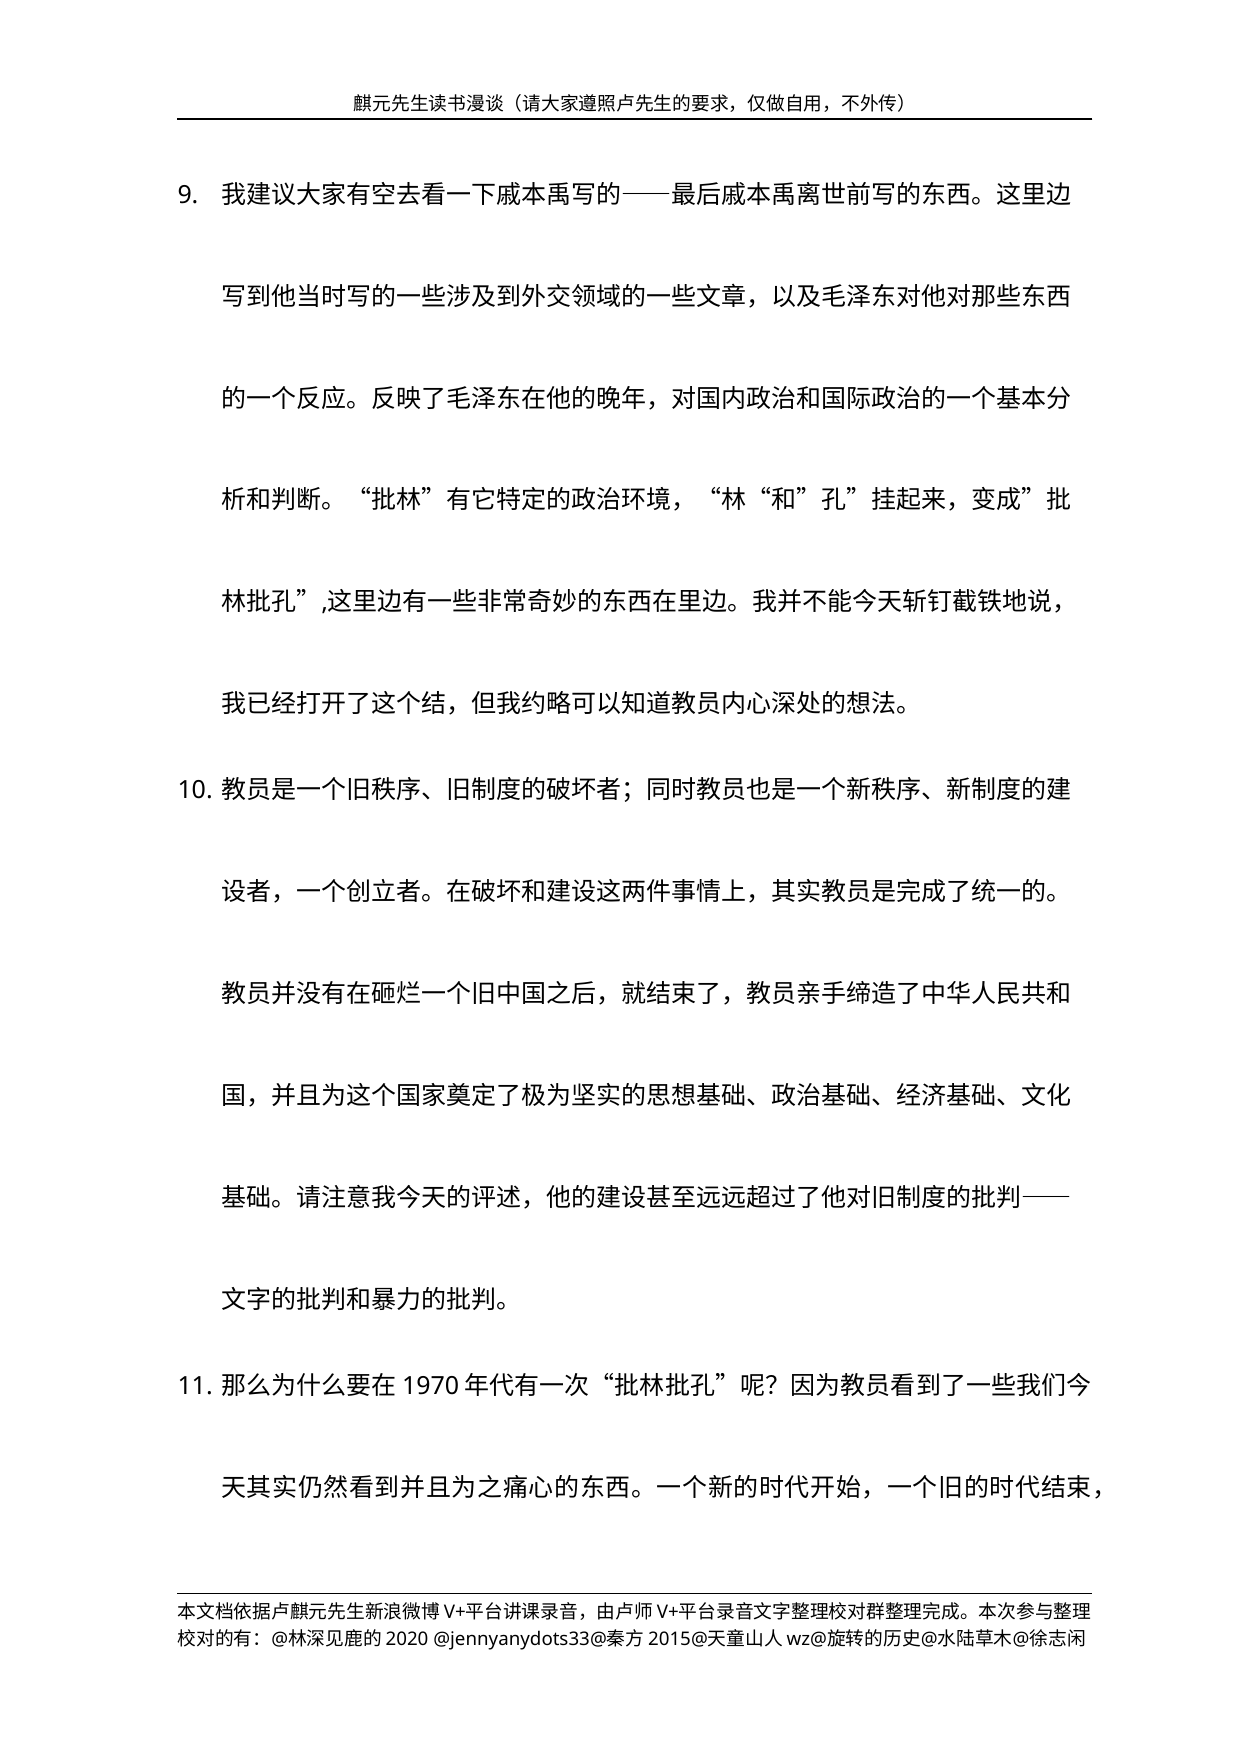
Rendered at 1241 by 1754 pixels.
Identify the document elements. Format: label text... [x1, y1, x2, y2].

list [177, 1349, 1092, 1519]
list 教员是一个旧秩序、旧制度的破坏者；同时教员也是一个新秩序、新制度的建设者，一个创立者。在破坏和建设这两件事情上，其实教员是完成了统一的。教员并没有在砸烂一个旧中国之后，就结束了，教员亲手缔造了中华人民共和国，并且为这个国家奠定了极为坚实的思想基础、政治基础、经济基础、文化基础。请注意我今天的评述，他的建设甚至远远超过了他对旧制度的批判——文字的批判和暴力的批判。 [177, 754, 1092, 1331]
list 我建议大家有空去看一下戚本禹写的——最后戚本禹离世前写的东西。这里边写到他当时写的一些涉及到外交领域的一些文章，以及毛泽东对他对那些东西的一个反应。反映了毛泽东在他的晚年，对国内政治和国际政治的一个基本分析和判断。“批林”有它特定的政治环境，“林“和”孔”挂起来，变成”批林批孔”,这里边有一些非常奇妙的东西在里边。我并不能今天斩钉截铁地说，我已经打开了这个结，但我约略可以知道教员内心深处的想法。 [177, 158, 1092, 736]
